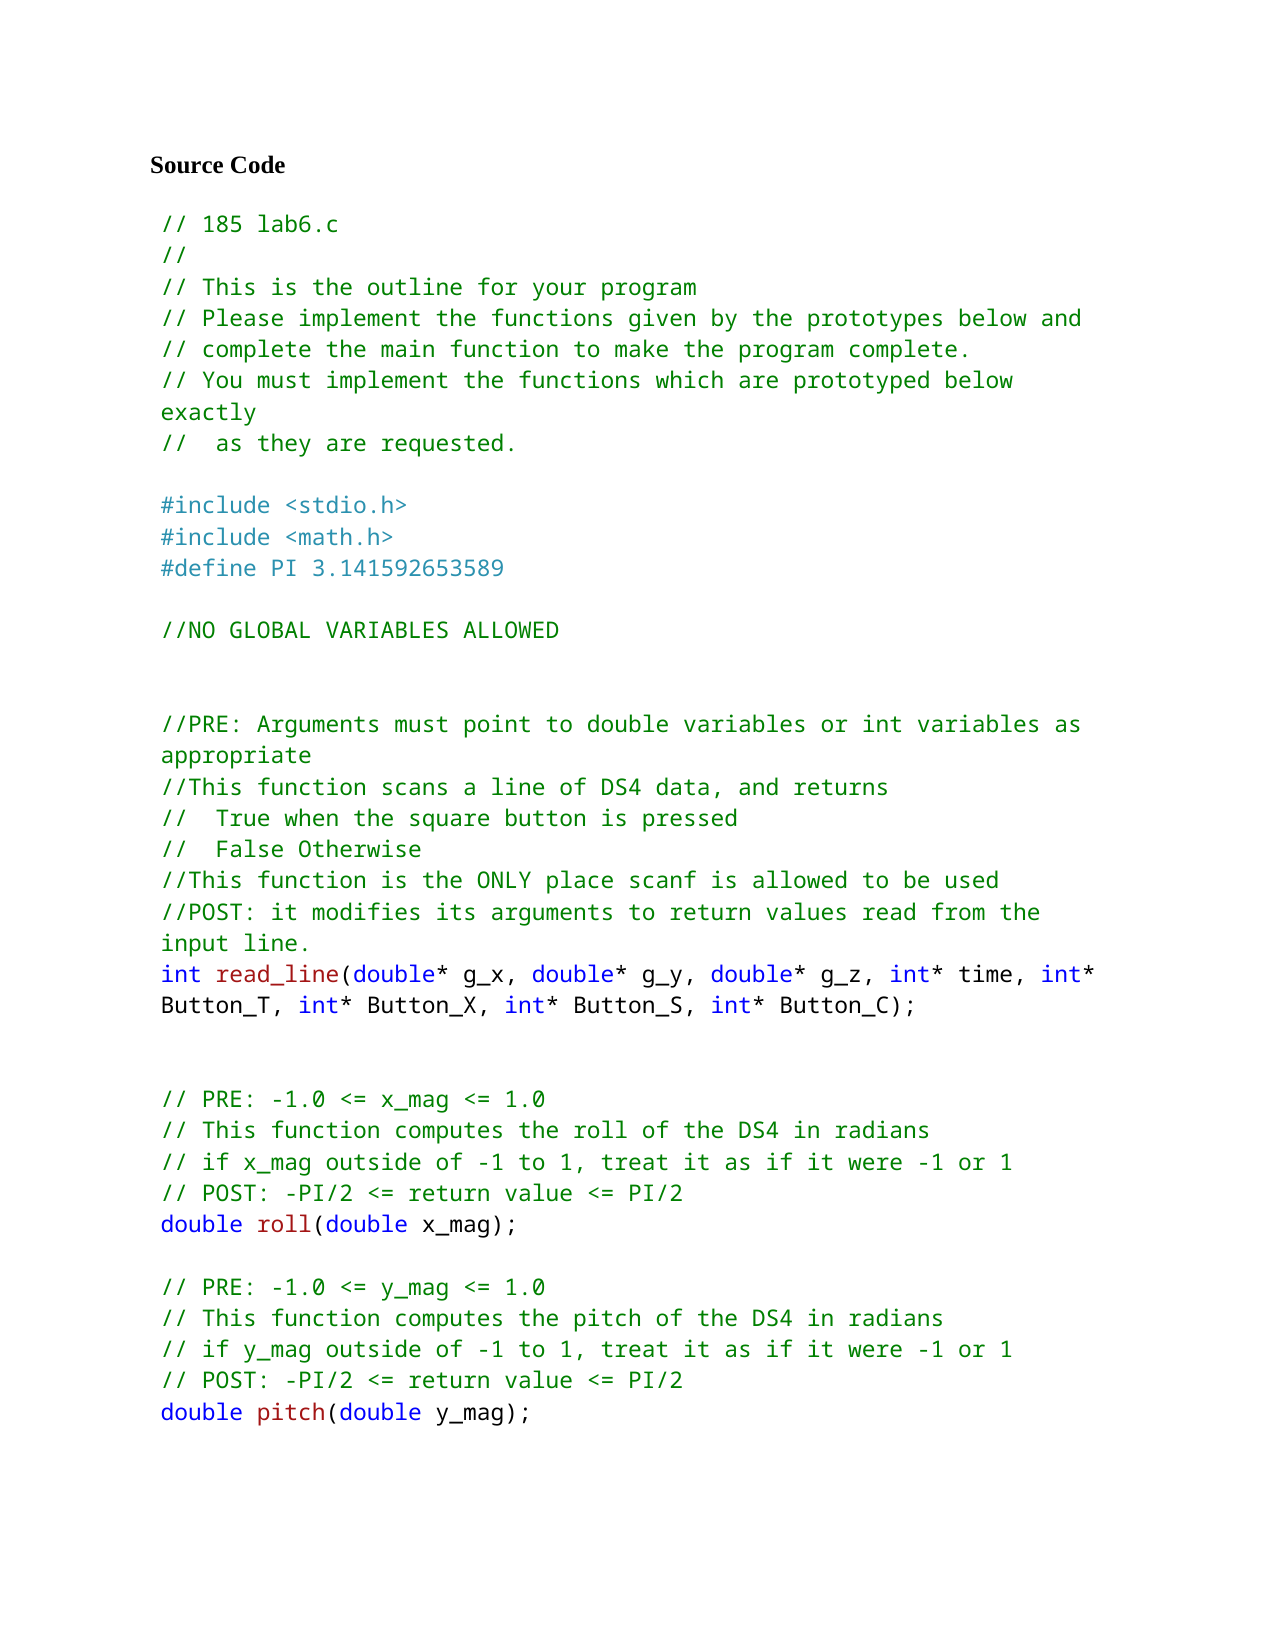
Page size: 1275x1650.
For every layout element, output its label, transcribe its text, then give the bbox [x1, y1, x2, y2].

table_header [150, 198, 1125, 1500]
text Source Code [150, 150, 1125, 179]
